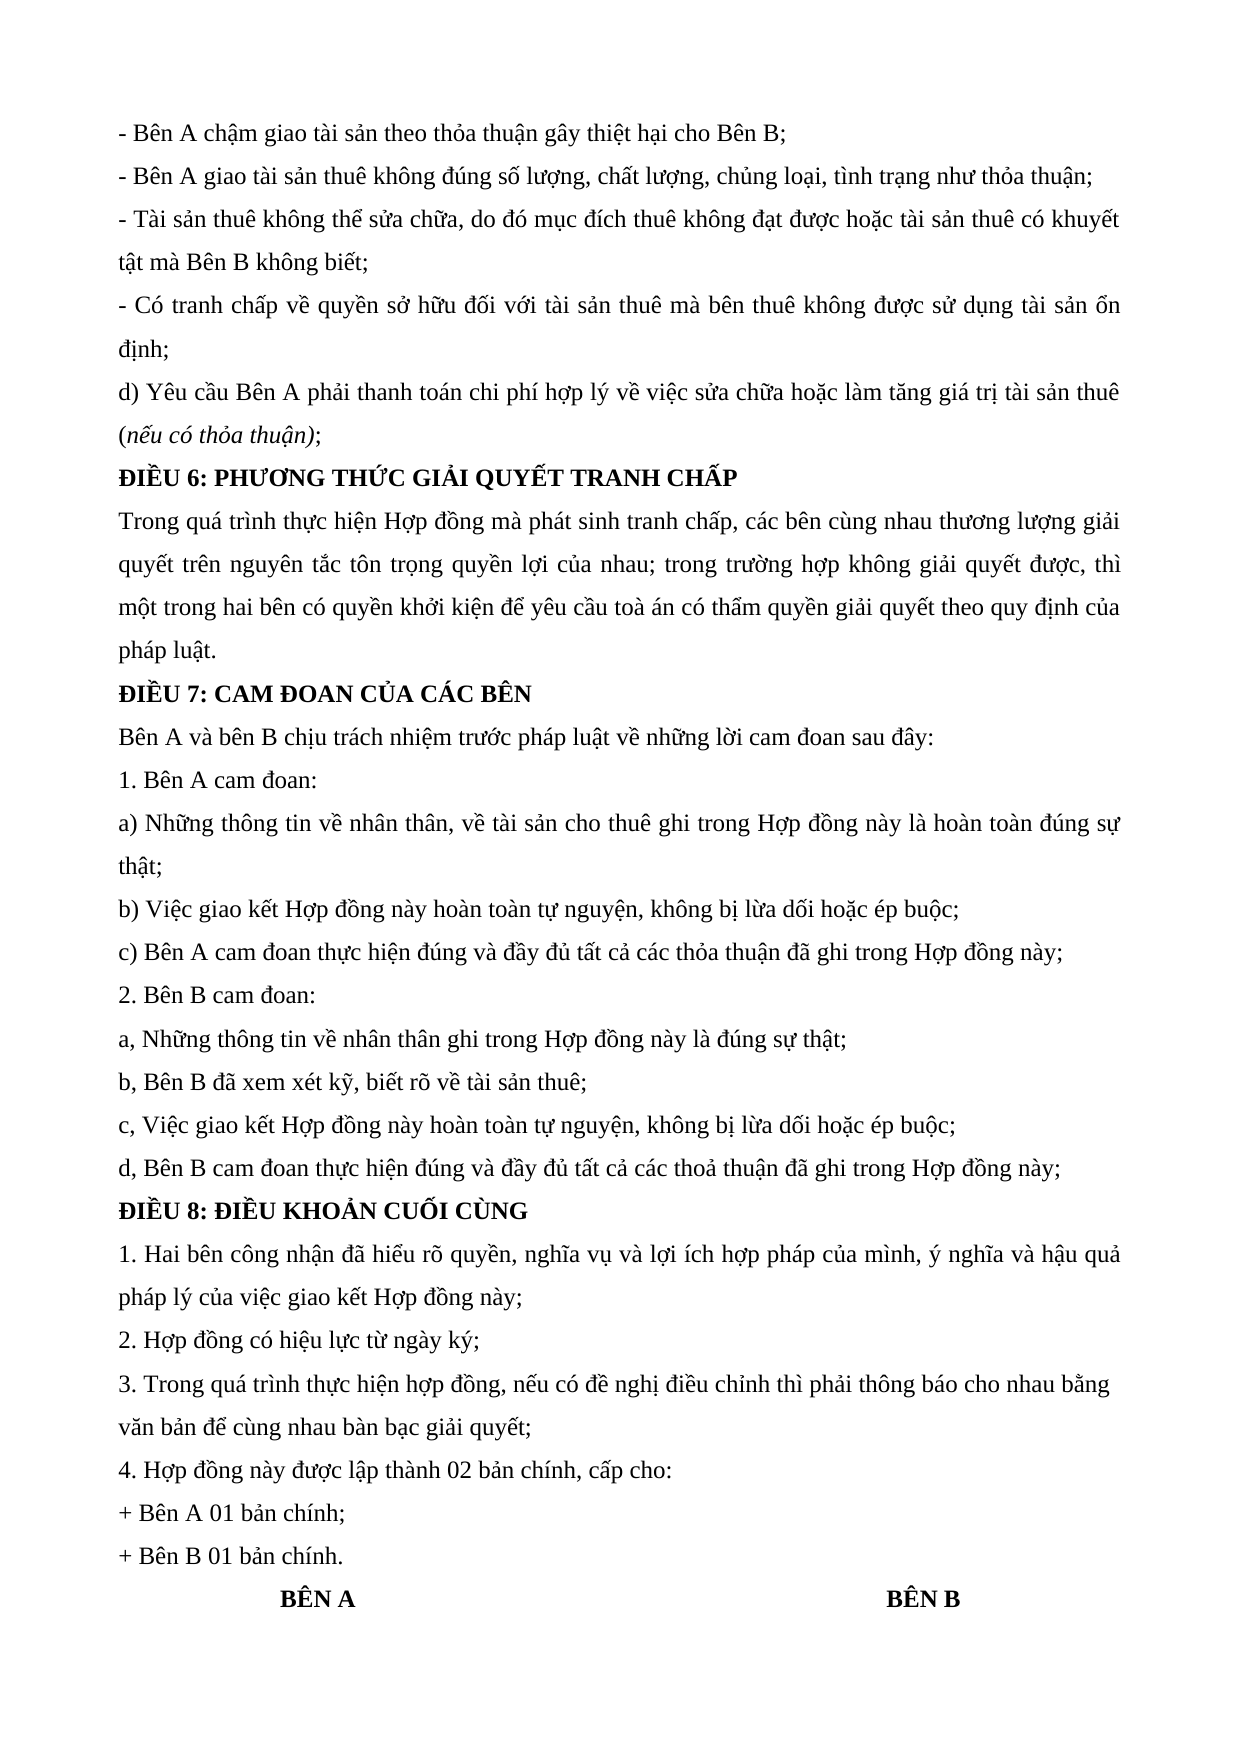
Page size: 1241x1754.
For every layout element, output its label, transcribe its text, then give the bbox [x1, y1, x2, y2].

text 2. Bên B cam đoan: [118, 981, 1122, 1009]
text 2. Hợp đồng có hiệu lực từ ngày ký; [118, 1326, 1122, 1354]
text ĐIỀU 7: CAM ĐOAN CỦA CÁC BÊN [118, 679, 1122, 707]
text ĐIỀU 6: PHƯƠNG THỨC GIẢI QUYẾT TRANH CHẤP [118, 463, 1122, 492]
text 4. Hợp đồng này được lập thành 02 bản chính, cấp cho: [118, 1455, 1122, 1484]
text 1. Hai bên công nhận đã hiểu rõ quyền, nghĩa vụ và lợi ích hợp pháp của mình, ý nghĩa và hậu quả pháp lý của việc giao kết Hợp đồng này; [118, 1239, 1122, 1311]
text 3. Trong quá trình thực hiện hợp đồng, nếu có đề nghị điều chỉnh thì phải thông báo cho nhau bằng văn bản để cùng nhau bàn bạc giải quyết; [118, 1369, 1122, 1441]
text a, Những thông tin về nhân thân ghi trong Hợp đồng này là đúng sự thật; [118, 1024, 1122, 1052]
text Trong quá trình thực hiện Hợp đồng mà phát sinh tranh chấp, các bên cùng nhau thương lượng giải quyết trên nguyên tắc tôn trọng quyền lợi của nhau; trong trường hợp không giải quyết được, thì một trong hai bên có quyền khởi kiện để yêu cầu toà án có thẩm quyền giải quyết theo quy định của pháp luật. [118, 506, 1122, 664]
text - Có tranh chấp về quyền sở hữu đối với tài sản thuê mà bên thuê không được sử dụng tài sản ổn định; [118, 291, 1122, 362]
text - Bên A giao tài sản thuê không đúng số lượng, chất lượng, chủng loại, tình trạng như thỏa thuận; [118, 161, 1122, 190]
text - Tài sản thuê không thể sửa chữa, do đó mục đích thuê không đạt được hoặc tài sản thuê có khuyết tật mà Bên B không biết; [118, 204, 1122, 276]
text - Bên A chậm giao tài sản theo thỏa thuận gây thiệt hại cho Bên B; [118, 118, 1122, 147]
text + Bên A 01 bản chính; [118, 1498, 1122, 1527]
text c, Việc giao kết Hợp đồng này hoàn toàn tự nguyện, không bị lừa dối hoặc ép buộc; [118, 1110, 1122, 1139]
text ĐIỀU 8: ĐIỀU KHOẢN CUỐI CÙNG [118, 1196, 1122, 1225]
text a) Những thông tin về nhân thân, về tài sản cho thuê ghi trong Hợp đồng này là hoàn toàn đúng sự thật; [118, 808, 1122, 880]
text 1. Bên A cam đoan: [118, 765, 1122, 794]
text b, Bên B đã xem xét kỹ, biết rõ về tài sản thuê; [118, 1067, 1122, 1096]
text BÊN A BÊN B [118, 1584, 1122, 1613]
text Bên A và bên B chịu trách nhiệm trước pháp luật về những lời cam đoan sau đây: [118, 722, 1122, 751]
text b) Việc giao kết Hợp đồng này hoàn toàn tự nguyện, không bị lừa dối hoặc ép buộc; [118, 894, 1122, 923]
text + Bên B 01 bản chính. [118, 1541, 1122, 1570]
text d) Yêu cầu Bên A phải thanh toán chi phí hợp lý về việc sửa chữa hoặc làm tăng giá trị tài sản thuê (nếu có thỏa thuận); [118, 377, 1122, 449]
text d, Bên B cam đoan thực hiện đúng và đầy đủ tất cả các thoả thuận đã ghi trong Hợp đồng này; [118, 1153, 1122, 1182]
text c) Bên A cam đoan thực hiện đúng và đầy đủ tất cả các thỏa thuận đã ghi trong Hợp đồng này; [118, 937, 1122, 966]
